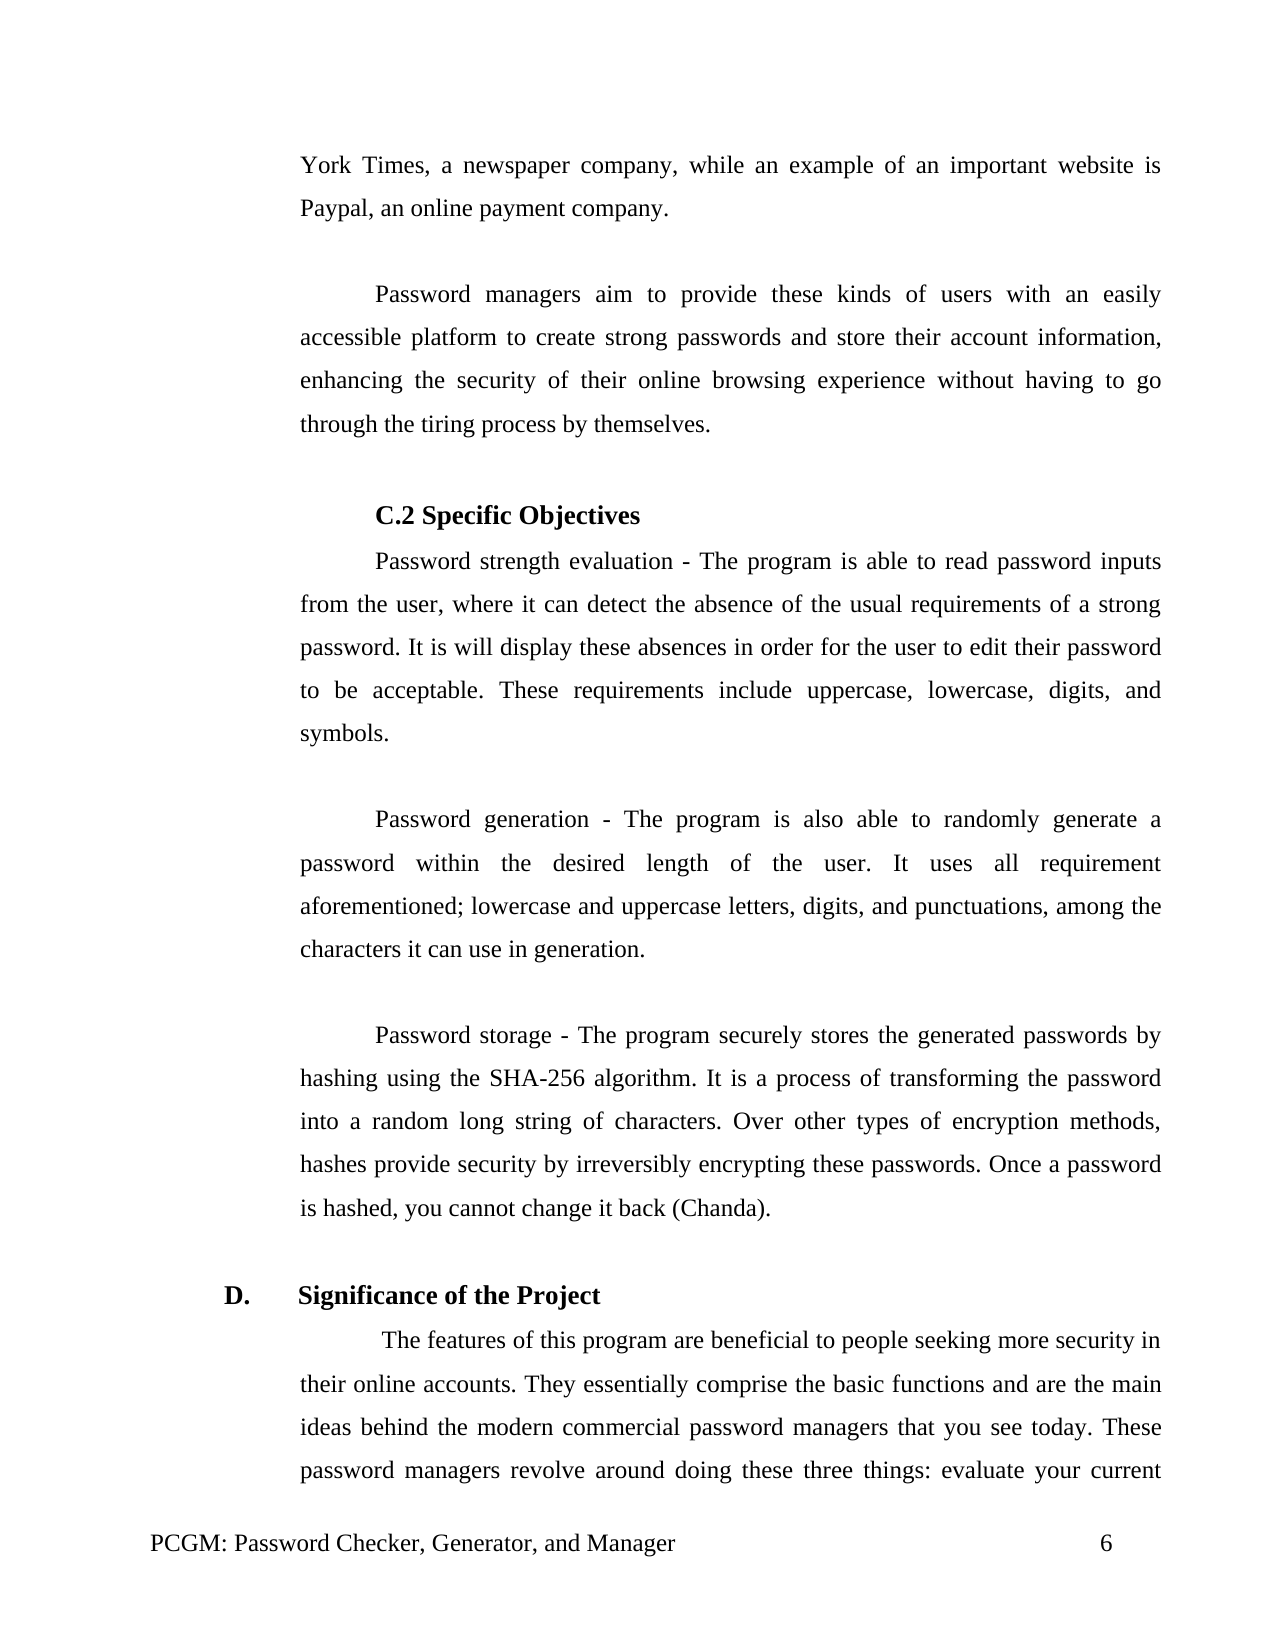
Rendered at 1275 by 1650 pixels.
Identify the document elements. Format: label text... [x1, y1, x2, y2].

text Password generation - The program is also able to randomly generate a password within the desired length of the user. It uses all requirement aforementioned; lowercase and uppercase letters, digits, and punctuations, among the characters it can use in generation. [300, 804, 1162, 963]
text Password strength evaluation - The program is able to read password inputs from the user, where it can detect the absence of the usual requirements of a strong password. It is will display these absences in order for the user to edit their password to be acceptable. These requirements include uppercase, lowercase, digits, and symbols. [300, 546, 1162, 747]
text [300, 150, 1162, 222]
text Password managers aim to provide these kinds of users with an easily accessible platform to create strong passwords and store their account information, enhancing the security of their online browsing experience without having to go through the tiring process by themselves. [300, 279, 1162, 437]
subtitle C.2 Specific Objectives [300, 499, 1162, 530]
text Password storage - The program securely stores the generated passwords by hashing using the SHA-256 algorithm. It is a process of transforming the password into a random long string of characters. Over other types of encryption methods, hashes provide security by irreversibly encrypting these passwords. Once a password is hashed, you cannot change it back (Chanda). [300, 1020, 1162, 1221]
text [300, 1326, 1162, 1484]
subtitle Significance of the Project [224, 1279, 1162, 1310]
